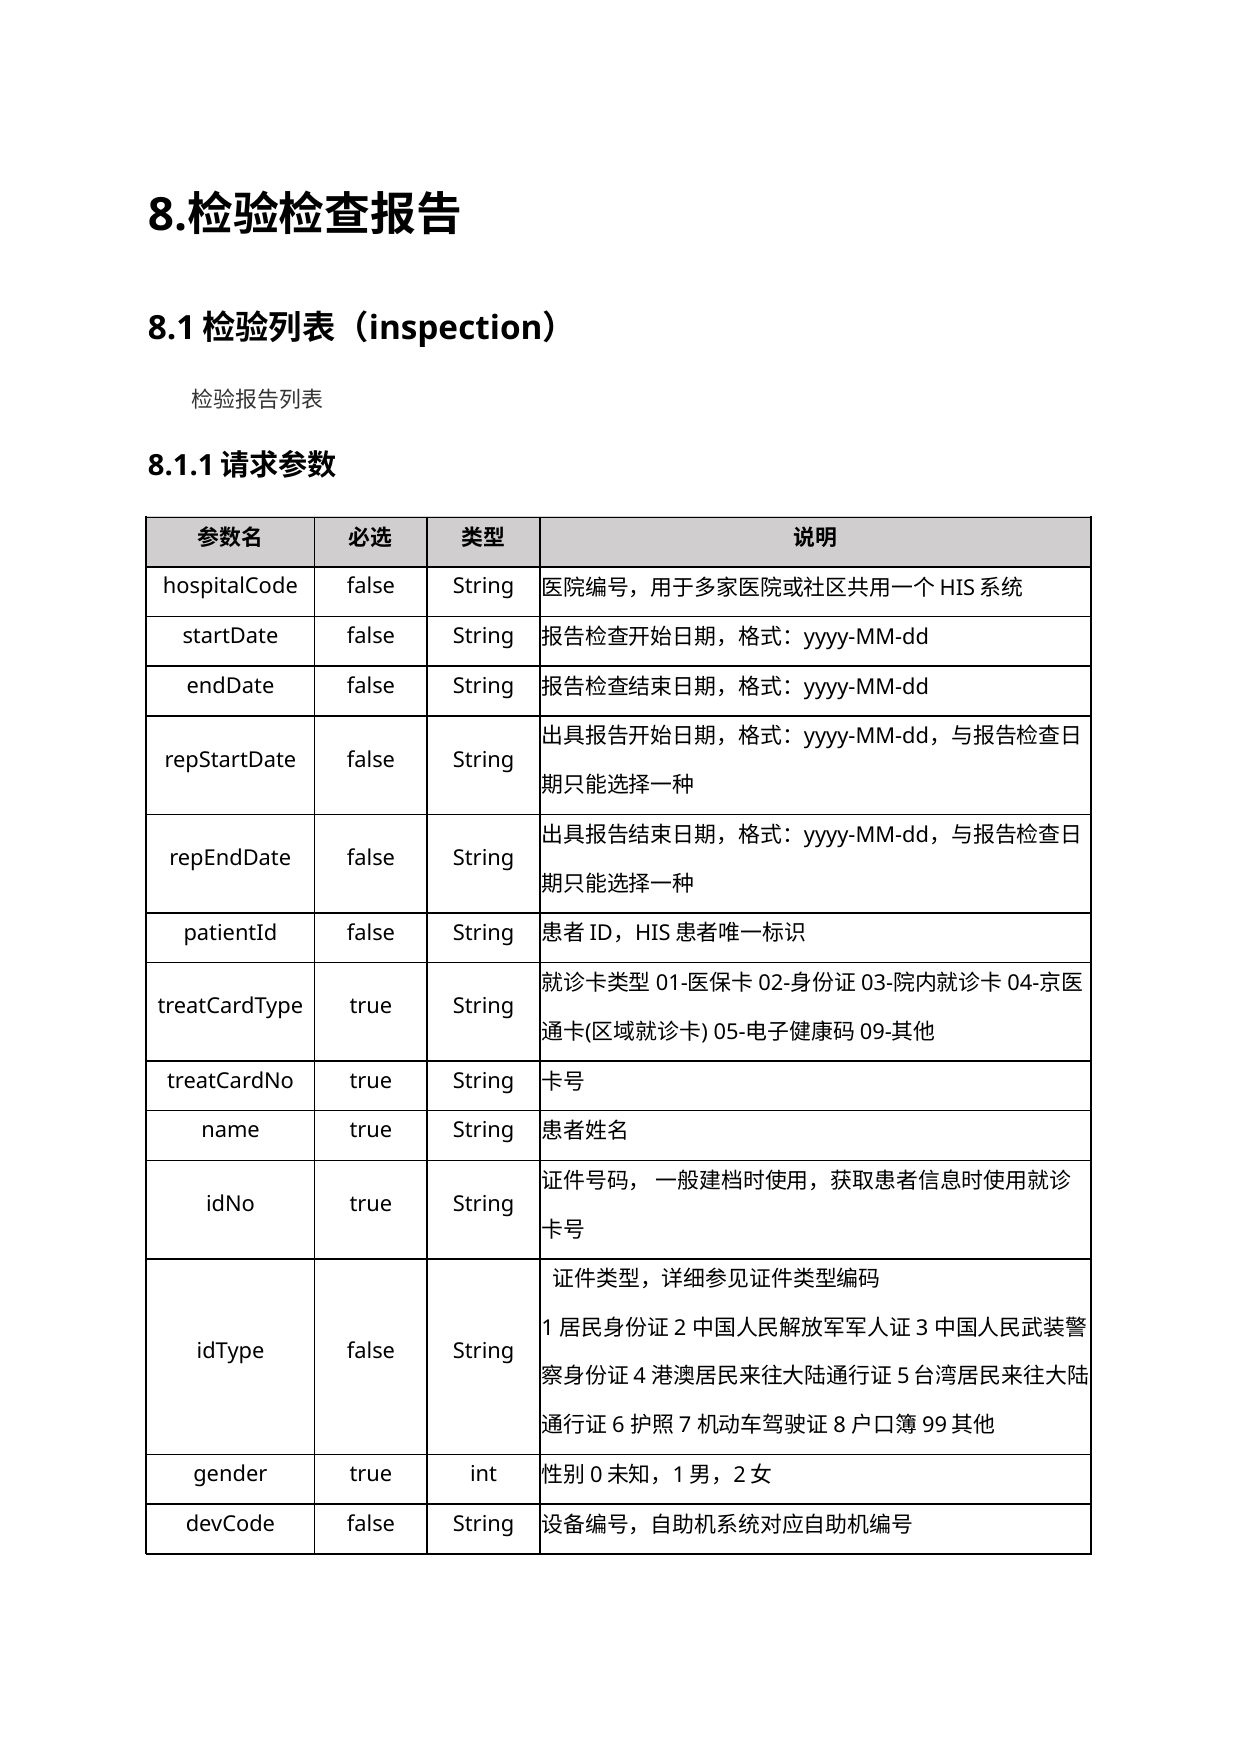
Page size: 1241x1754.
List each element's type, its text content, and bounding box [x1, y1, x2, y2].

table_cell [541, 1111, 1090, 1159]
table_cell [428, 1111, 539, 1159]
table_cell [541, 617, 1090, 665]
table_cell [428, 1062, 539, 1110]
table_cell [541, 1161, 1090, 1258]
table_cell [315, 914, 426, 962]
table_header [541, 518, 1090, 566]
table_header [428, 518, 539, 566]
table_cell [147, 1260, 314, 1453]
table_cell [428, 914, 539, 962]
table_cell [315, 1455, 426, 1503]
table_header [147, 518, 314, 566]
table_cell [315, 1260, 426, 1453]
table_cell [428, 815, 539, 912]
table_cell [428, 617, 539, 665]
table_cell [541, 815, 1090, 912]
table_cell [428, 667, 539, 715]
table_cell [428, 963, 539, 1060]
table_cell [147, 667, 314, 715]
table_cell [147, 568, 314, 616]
text 检验报告列表 [148, 382, 1092, 414]
subtitle 8.检验检查报告 [148, 162, 1092, 259]
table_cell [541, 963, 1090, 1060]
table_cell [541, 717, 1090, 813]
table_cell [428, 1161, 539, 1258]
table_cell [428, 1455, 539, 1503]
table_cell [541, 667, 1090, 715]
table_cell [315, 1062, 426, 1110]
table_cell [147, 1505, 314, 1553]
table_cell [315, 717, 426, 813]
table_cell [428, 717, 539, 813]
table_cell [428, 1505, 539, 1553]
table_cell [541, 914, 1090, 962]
subtitle 8.1检验列表（inspection） [148, 293, 1092, 358]
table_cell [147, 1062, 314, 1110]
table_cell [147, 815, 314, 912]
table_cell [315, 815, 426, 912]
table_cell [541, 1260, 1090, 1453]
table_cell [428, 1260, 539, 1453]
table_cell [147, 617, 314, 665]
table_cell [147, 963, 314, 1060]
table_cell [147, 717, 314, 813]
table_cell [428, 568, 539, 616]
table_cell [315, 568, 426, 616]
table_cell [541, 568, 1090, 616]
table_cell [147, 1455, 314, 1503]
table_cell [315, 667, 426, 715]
subtitle 8.1.1请求参数 [148, 430, 1092, 495]
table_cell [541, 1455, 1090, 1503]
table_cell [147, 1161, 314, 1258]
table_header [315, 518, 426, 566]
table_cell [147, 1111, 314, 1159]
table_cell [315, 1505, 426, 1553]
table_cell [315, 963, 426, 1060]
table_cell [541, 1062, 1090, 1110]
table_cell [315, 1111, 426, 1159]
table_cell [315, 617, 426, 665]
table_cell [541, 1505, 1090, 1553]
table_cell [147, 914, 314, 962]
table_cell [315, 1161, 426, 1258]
